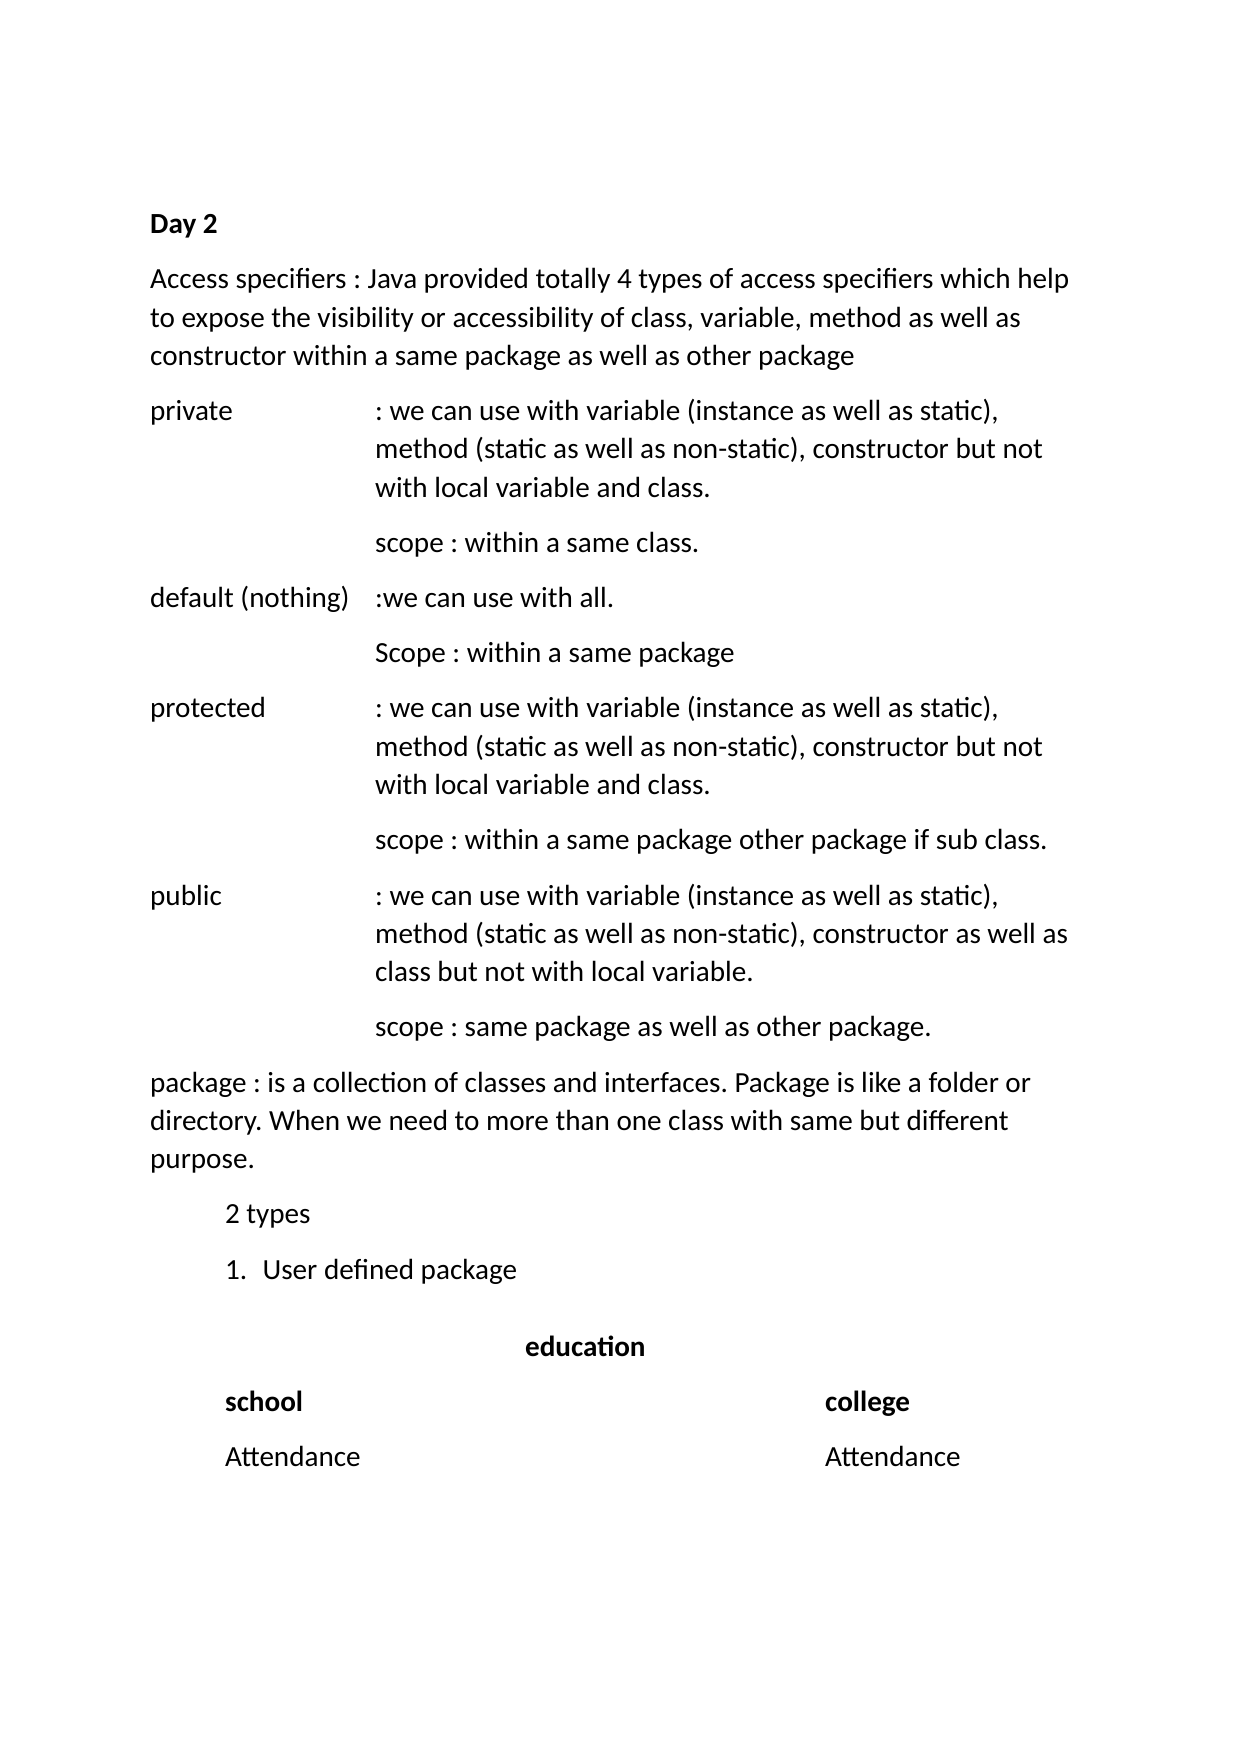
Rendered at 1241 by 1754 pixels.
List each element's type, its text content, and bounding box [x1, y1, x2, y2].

text private : we can use with variable (instance as well as static), method (static as well as non-static), constructor but not with local variable and class. [150, 392, 1090, 505]
text 2 types [150, 1196, 1090, 1231]
text school college [150, 1383, 1090, 1418]
list User defined package [225, 1251, 1090, 1286]
text default (nothing) :we can use with all. [150, 579, 1090, 615]
text scope : within a same class. [150, 524, 1090, 560]
text Scope : within a same package [150, 634, 1090, 670]
text scope : within a same package other package if sub class. [150, 821, 1090, 857]
text Access specifiers : Java provided totally 4 types of access specifiers which help to expose the visibility or accessibility of class, variable, method as well as constructor within a same package as well as other package [150, 260, 1090, 373]
text public : we can use with variable (instance as well as static), method (static as well as non-static), constructor as well as class but not with local variable. [150, 877, 1090, 989]
text scope : same package as well as other package. [225, 1008, 1090, 1044]
list education [525, 1328, 1090, 1363]
text package : is a collection of classes and interfaces. Package is like a folder or directory. When we need to more than one class with same but different purpose. [150, 1064, 1090, 1176]
text Attendance Attendance [150, 1438, 1090, 1473]
text Day 2 [150, 205, 1090, 241]
text protected : we can use with variable (instance as well as static), method (static as well as non-static), constructor but not with local variable and class. [150, 689, 1090, 802]
